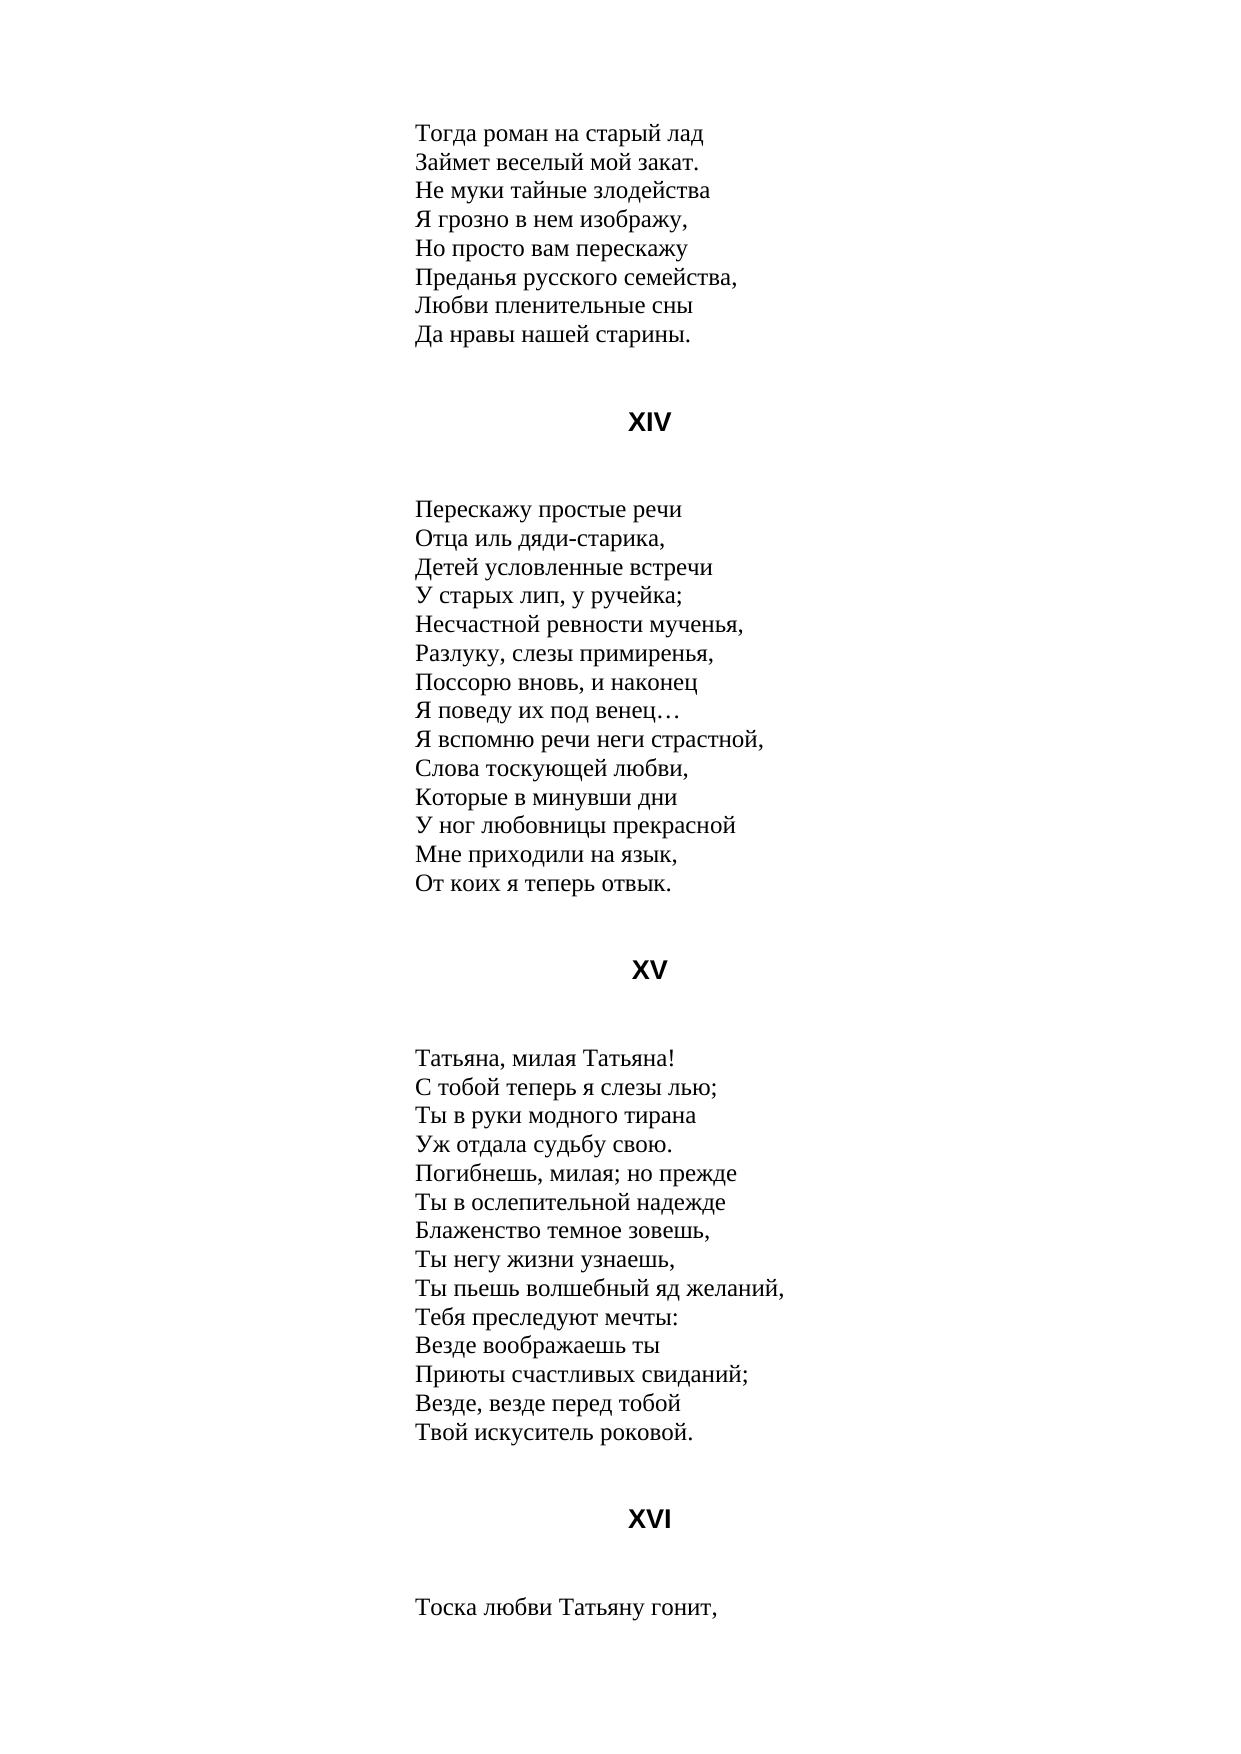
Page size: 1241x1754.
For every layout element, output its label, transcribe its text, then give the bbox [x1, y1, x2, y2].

text Приюты счастливых свиданий; [356, 1359, 1089, 1388]
text От коих я теперь отвык. [356, 868, 1089, 897]
text Поссорю вновь, и наконец [356, 667, 1089, 696]
text Блаженство темное зовешь, [356, 1216, 1089, 1244]
text У старых лип, у ручейка; [356, 581, 1089, 609]
text Везде, везде перед тобой [356, 1388, 1089, 1417]
text Везде воображаешь ты [356, 1331, 1089, 1359]
subtitle XVI [148, 1503, 1152, 1534]
text Но просто вам перескажу [356, 233, 1089, 262]
text Уж отдала судьбу свою. [356, 1129, 1089, 1158]
text Не муки тайные злодейства [356, 176, 1089, 204]
text Тогда роман на старый лад [356, 118, 1089, 147]
text Займет веселый мой закат. [356, 147, 1089, 176]
text Ты негу жизни узнаешь, [356, 1244, 1089, 1273]
text Которые в минувши дни [356, 782, 1089, 811]
text Погибнешь, милая; но прежде [356, 1158, 1089, 1187]
text Преданья русского семейства, [356, 262, 1089, 291]
text Слова тоскующей любви, [356, 753, 1089, 782]
text Любви пленительные сны [356, 291, 1089, 319]
text Перескажу простые речи [356, 494, 1089, 523]
text Ты в ослепительной надежде [356, 1187, 1089, 1216]
text Я поведу их под венец… [356, 696, 1089, 724]
text У ног любовницы прекрасной [356, 811, 1089, 839]
text Твой искуситель роковой. [356, 1417, 1089, 1446]
text Несчастной ревности мученья, [356, 609, 1089, 638]
text Мне приходили на язык, [356, 839, 1089, 868]
text С тобой теперь я слезы лью; [356, 1072, 1089, 1101]
text Отца иль дяди-старика, [356, 523, 1089, 552]
text Тебя преследуют мечты: [356, 1302, 1089, 1331]
text Детей условленные встречи [356, 552, 1089, 581]
text Ты в руки модного тирана [356, 1101, 1089, 1129]
text Я вспомню речи неги страстной, [356, 724, 1089, 753]
subtitle XV [148, 954, 1152, 986]
text Тоска любви Татьяну гонит, [356, 1592, 1089, 1621]
text Разлуку, слезы примиренья, [356, 638, 1089, 667]
text Я грозно в нем изображу, [356, 204, 1089, 233]
text Да нравы нашей старины. [356, 319, 1089, 348]
text Татьяна, милая Татьяна! [356, 1043, 1089, 1072]
text Ты пьешь волшебный яд желаний, [356, 1273, 1089, 1302]
subtitle XIV [148, 406, 1152, 437]
